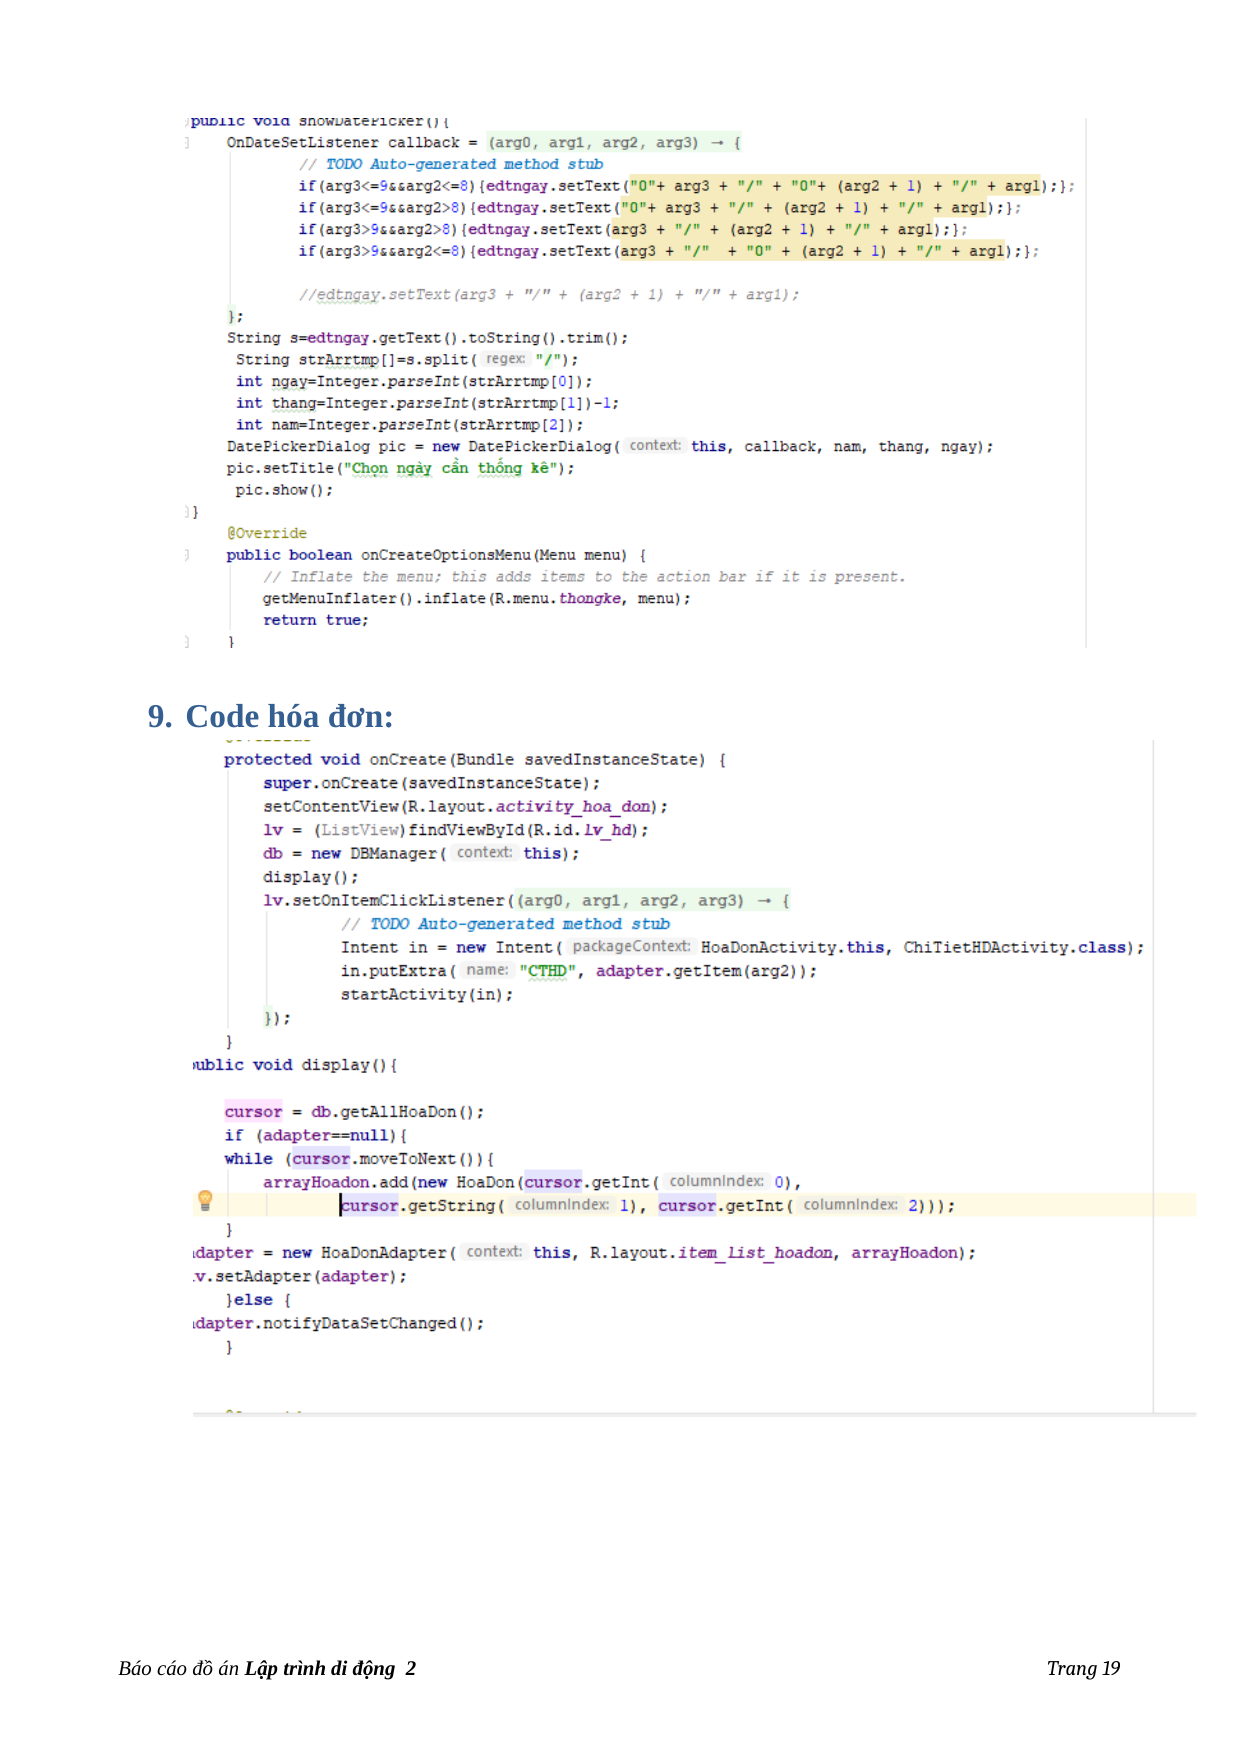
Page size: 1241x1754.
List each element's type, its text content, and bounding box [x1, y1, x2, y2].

list Code hóa đơn: [148, 696, 1122, 734]
picture [193, 740, 1197, 1417]
picture [185, 118, 1189, 648]
